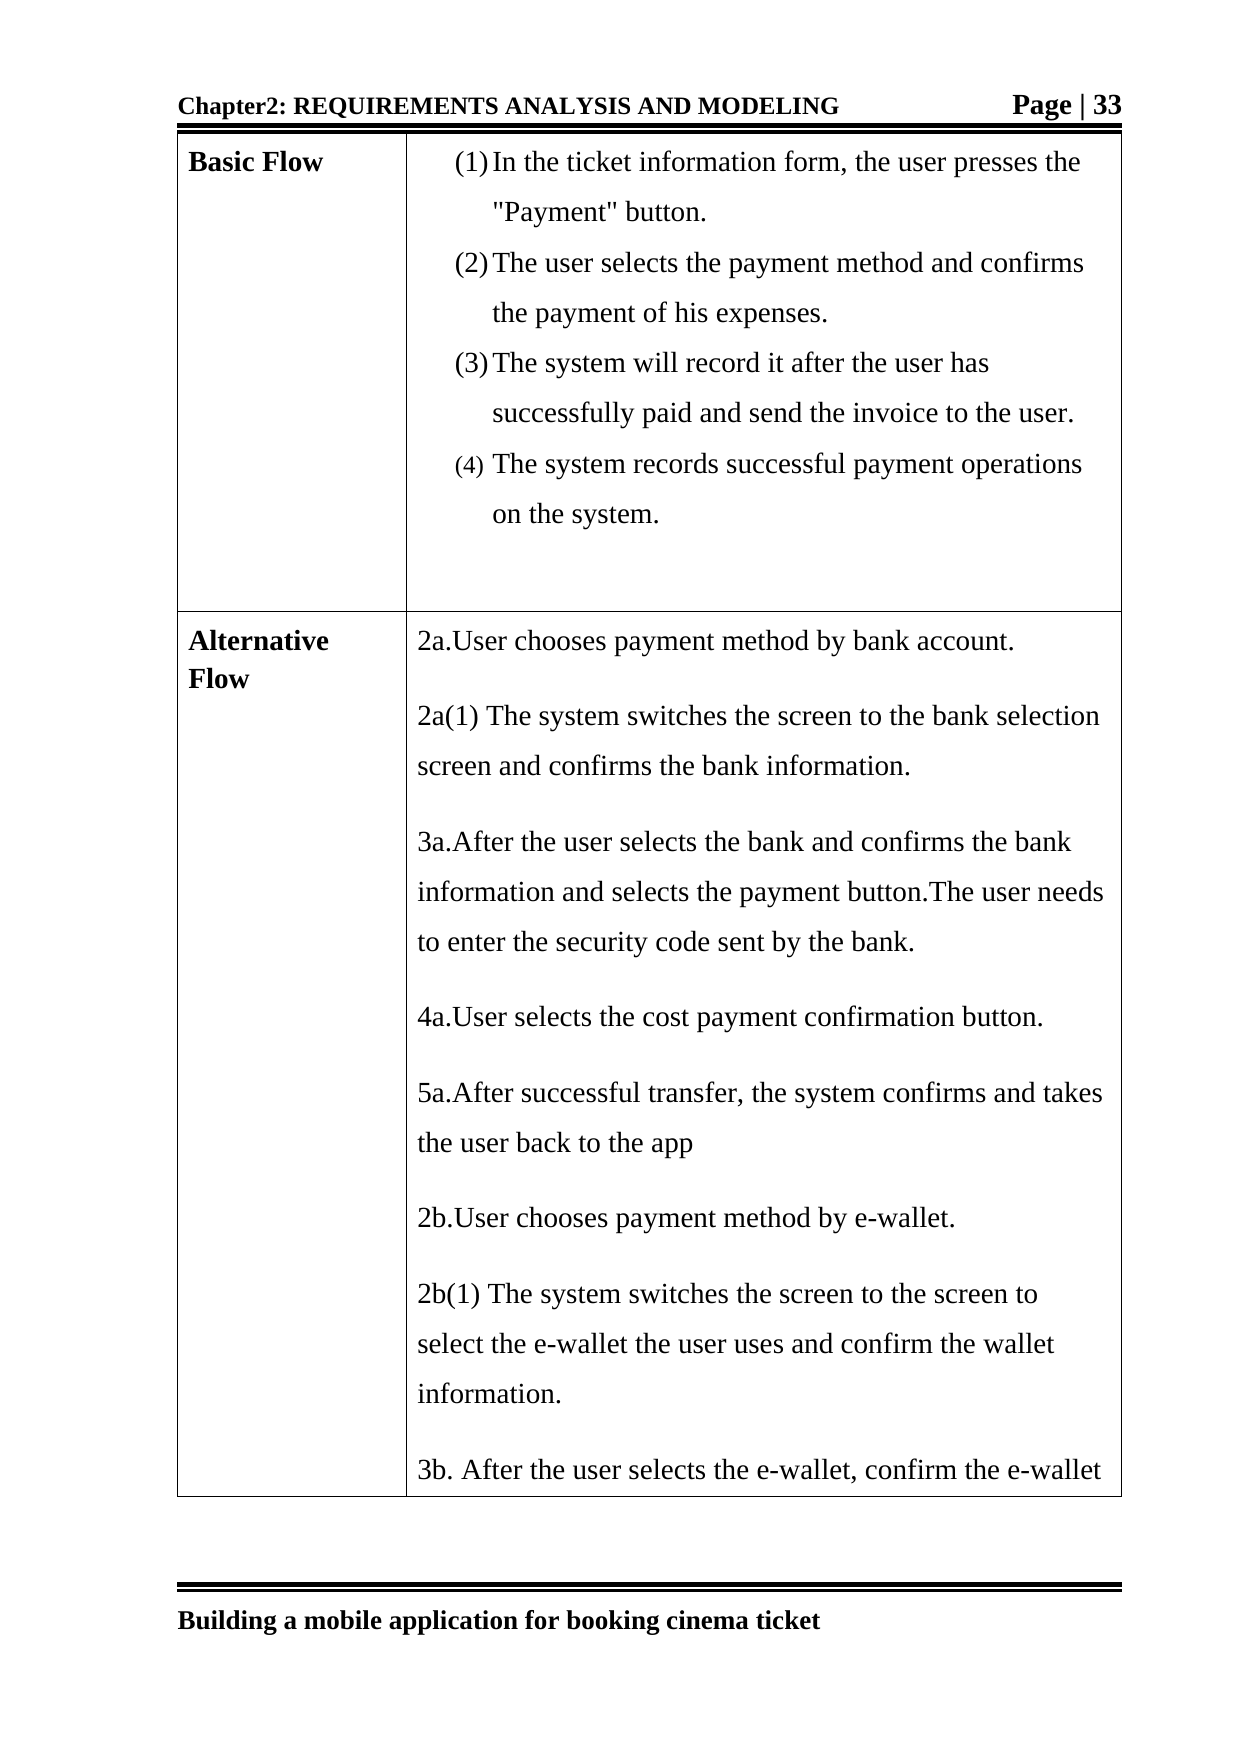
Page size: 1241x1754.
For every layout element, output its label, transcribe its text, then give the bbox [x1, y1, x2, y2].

table_cell Alternative Flow [178, 612, 406, 1496]
table_cell Basic Flow [178, 134, 406, 611]
table_cell In the ticket information form, the user presses the "Payment" button. The user selects the payment method and confirms the payment of his expenses. The system will record it after the user has successfully paid and send the invoice to the user. The system records successful payment operations on the system. [407, 134, 1121, 611]
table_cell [407, 612, 1121, 1496]
